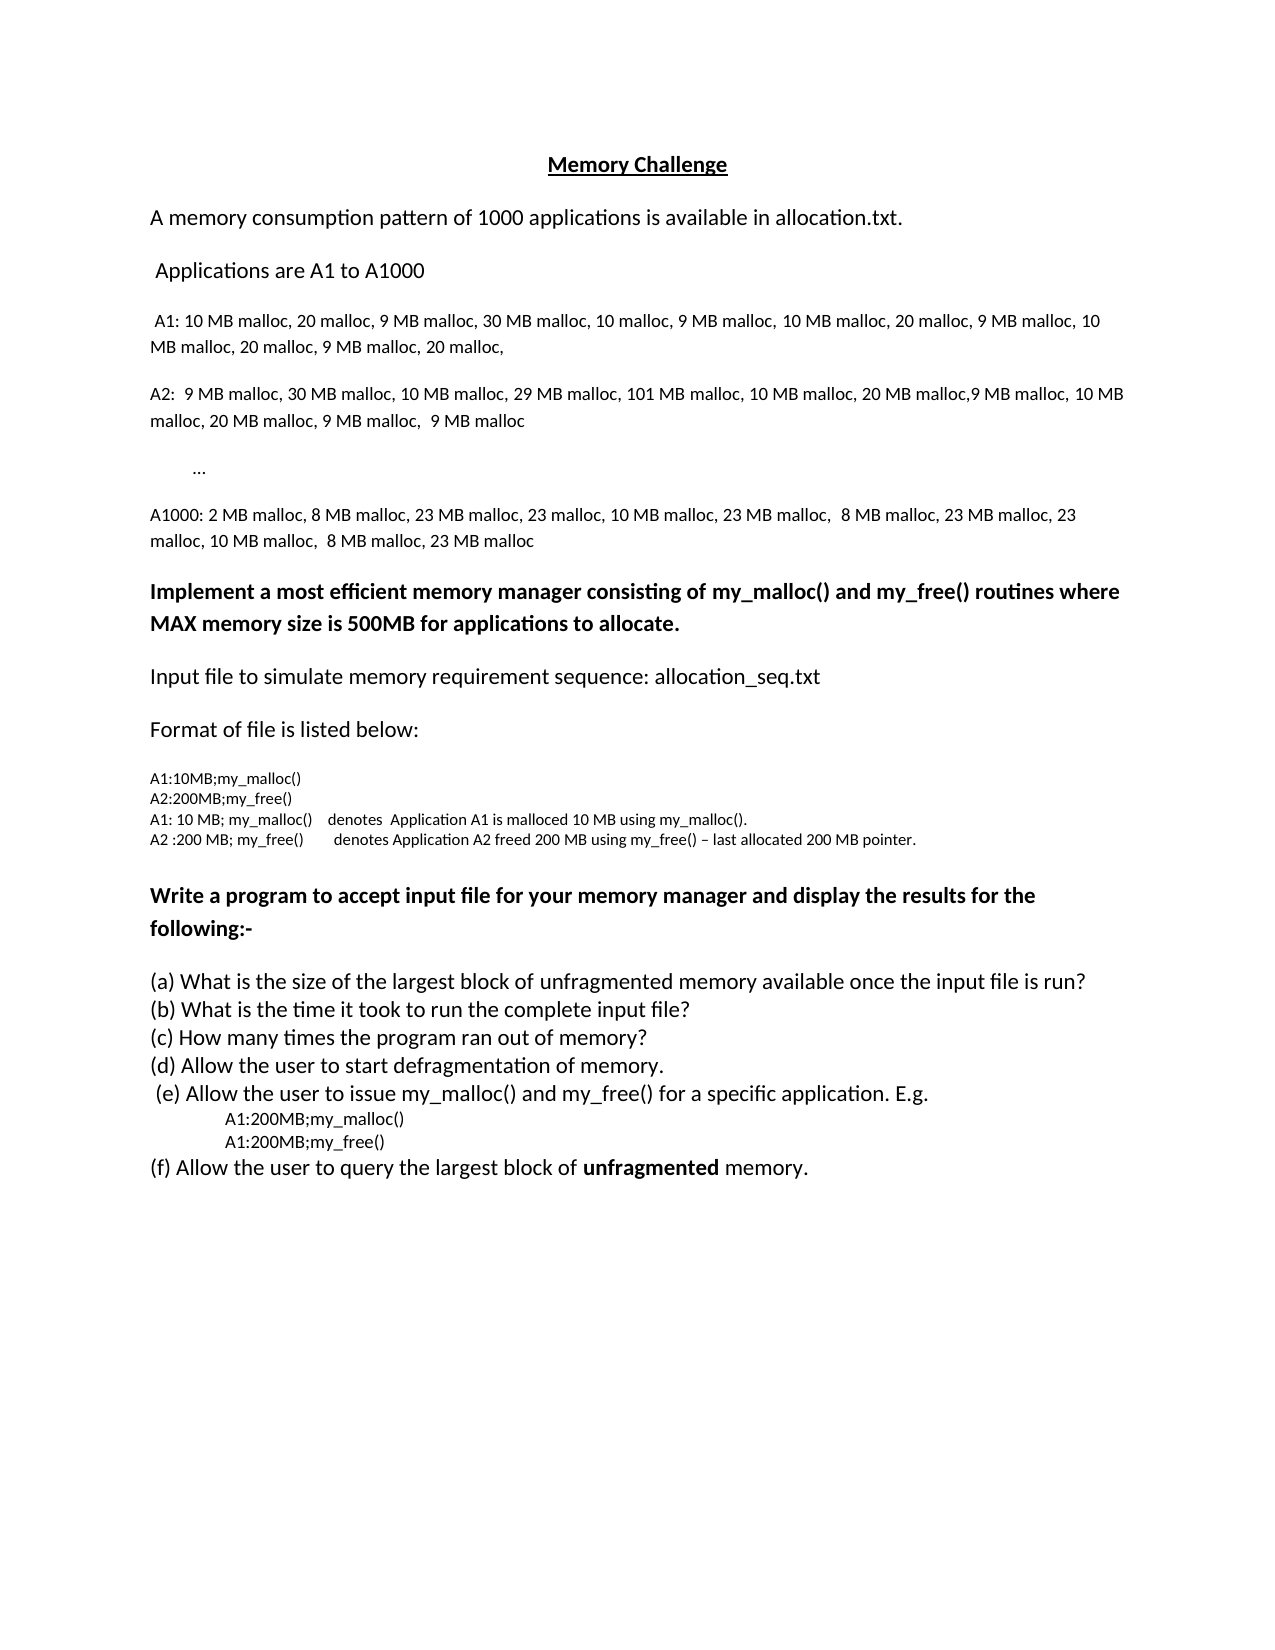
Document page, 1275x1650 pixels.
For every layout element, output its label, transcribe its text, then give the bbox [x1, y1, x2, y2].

text Applications are A1 to A1000 [150, 256, 1125, 284]
text (f) Allow the user to query the largest block of unfragmented memory. [150, 1153, 1125, 1181]
text (d) Allow the user to start defragmentation of memory. [150, 1051, 1125, 1079]
text A2:200MB;my_free() [150, 788, 1125, 809]
text A1:200MB;my_free() [225, 1130, 1125, 1153]
text Write a program to accept input file for your memory manager and display the results for the following:- [150, 882, 1125, 942]
text A2: 9 MB malloc, 30 MB malloc, 10 MB malloc, 29 MB malloc, 101 MB malloc, 10 MB malloc, 20 MB malloc,9 MB malloc, 10 MB malloc, 20 MB malloc, 9 MB malloc, 9 MB malloc [150, 383, 1125, 432]
text (c) How many times the program ran out of memory? [150, 1023, 1125, 1051]
text A1: 10 MB malloc, 20 malloc, 9 MB malloc, 30 MB malloc, 10 malloc, 9 MB malloc, 10 MB malloc, 20 malloc, 9 MB malloc, 10 MB malloc, 20 malloc, 9 MB malloc, 20 malloc, [150, 309, 1125, 358]
text Input file to simulate memory requirement sequence: allocation_seq.txt [150, 662, 1125, 690]
text A memory consumption pattern of 1000 applications is available in allocation.txt. [150, 203, 1125, 231]
text (e) Allow the user to issue my_malloc() and my_free() for a specific application. E.g. [150, 1079, 1125, 1107]
text (a) What is the size of the largest block of unfragmented memory available once the input file is run? [150, 967, 1125, 995]
text A1:200MB;my_malloc() [225, 1107, 1125, 1130]
text Memory Challenge [150, 150, 1125, 178]
text (b) What is the time it took to run the complete input file? [150, 995, 1125, 1023]
text Implement a most efficient memory manager consisting of my_malloc() and my_free() routines where MAX memory size is 500MB for applications to allocate. [150, 577, 1125, 637]
text A2 :200 MB; my_free() denotes Application A2 freed 200 MB using my_free() – last allocated 200 MB pointer. [150, 829, 1125, 849]
text … [150, 456, 1125, 479]
text A1:10MB;my_malloc() [150, 768, 1125, 788]
text A1: 10 MB; my_malloc() denotes Application A1 is malloced 10 MB using my_malloc(). [150, 809, 1125, 829]
text A1000: 2 MB malloc, 8 MB malloc, 23 MB malloc, 23 malloc, 10 MB malloc, 23 MB malloc, 8 MB malloc, 23 MB malloc, 23 malloc, 10 MB malloc, 8 MB malloc, 23 MB malloc [150, 503, 1125, 553]
text Format of file is listed below: [150, 715, 1125, 743]
